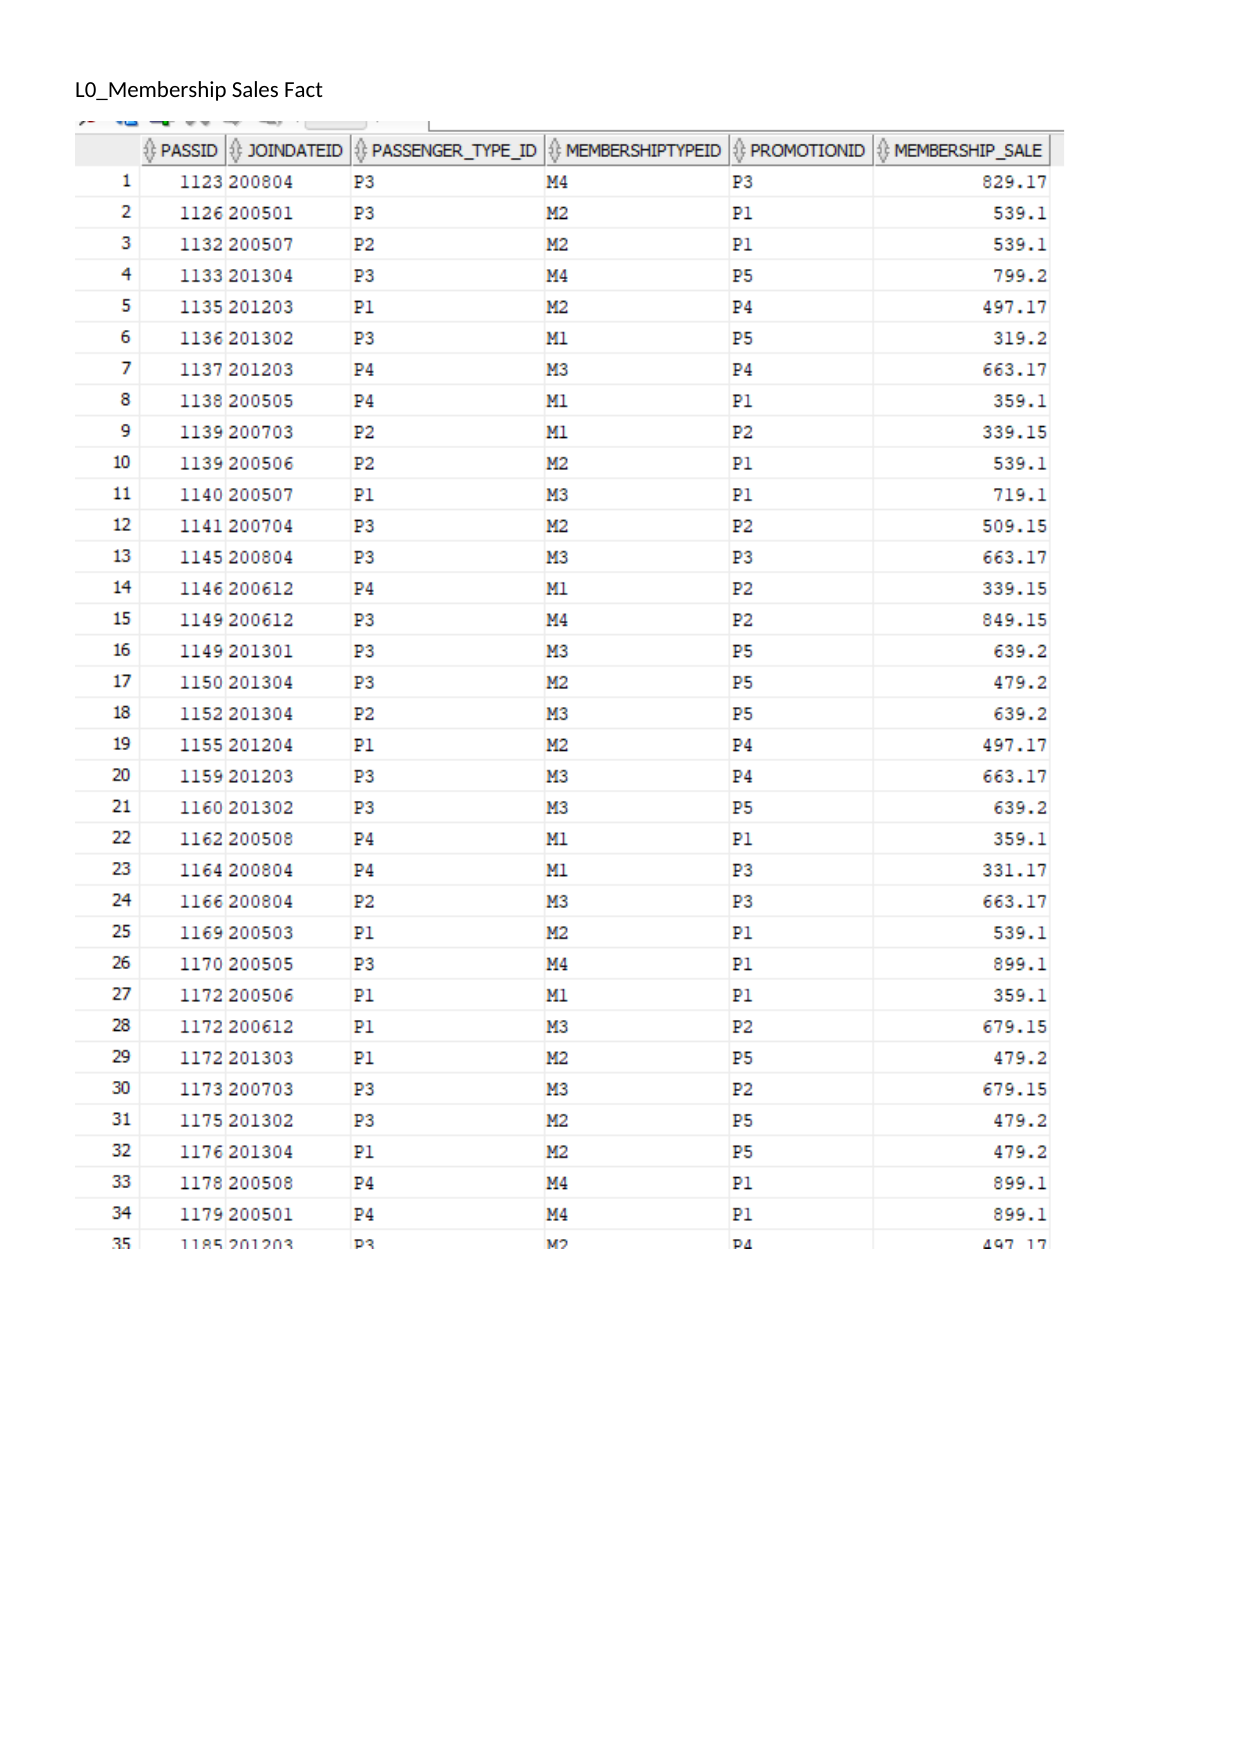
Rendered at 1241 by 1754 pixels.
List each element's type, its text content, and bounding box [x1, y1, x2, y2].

picture [75, 121, 1065, 1249]
text L0_Membership Sales Fact [75, 75, 1165, 103]
